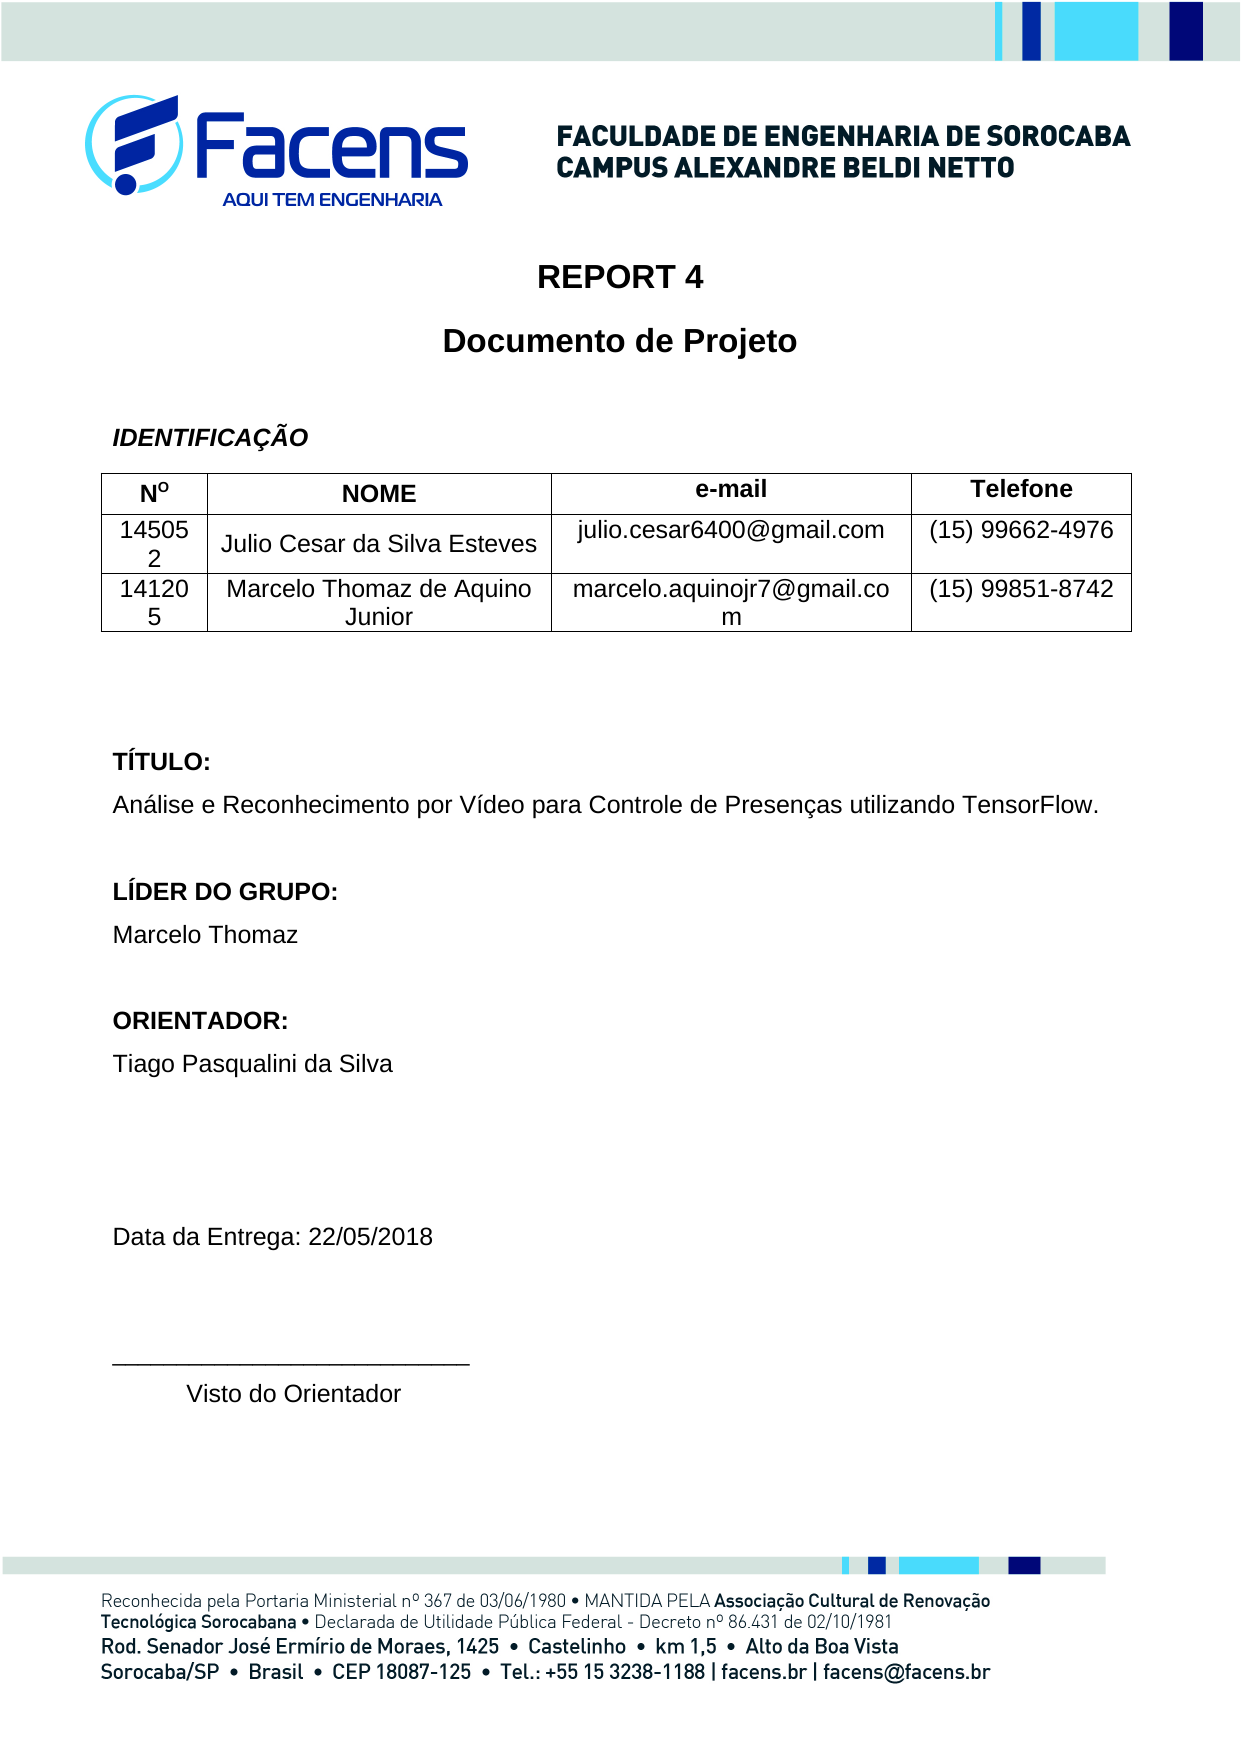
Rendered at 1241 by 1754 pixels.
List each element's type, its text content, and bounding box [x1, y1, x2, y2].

table_header NO [102, 474, 207, 514]
table_cell marcelo.aquinojr7@gmail.com [552, 574, 911, 631]
table_cell (15) 99851-8742 [912, 574, 1131, 631]
text Visto do Orientador [112, 1379, 1128, 1408]
table_cell julio.cesar6400@gmail.com [552, 515, 911, 572]
table_header e-mail [552, 474, 911, 514]
subtitle IDENTIFICAÇÃO [112, 423, 1128, 452]
text Data da Entrega: 22/05/2018 [112, 1221, 1128, 1250]
text Marcelo Thomaz [112, 919, 1128, 948]
text ORIENTADOR: [112, 1006, 1128, 1034]
text Documento de Projeto [112, 321, 1128, 360]
table_header Telefone [912, 474, 1131, 514]
text Tiago Pasqualini da Silva [112, 1049, 1128, 1078]
table_cell Marcelo Thomaz de Aquino Junior [208, 574, 551, 631]
table_cell 145052 [102, 515, 207, 572]
text ____________________________ [112, 1340, 1128, 1367]
text TÍTULO: [112, 747, 1128, 776]
text Análise e Reconhecimento por Vídeo para Controle de Presenças utilizando TensorFlow. [112, 790, 1128, 819]
picture [0, 0, 1241, 1754]
table_cell (15) 99662-4976 [912, 515, 1131, 572]
text LÍDER DO GRUPO: [112, 876, 1128, 905]
table_cell 141205 [102, 574, 207, 631]
subtitle REPORT 4 [112, 258, 1128, 296]
table_header NOME [208, 474, 551, 514]
table_cell Julio Cesar da Silva Esteves [208, 515, 551, 572]
